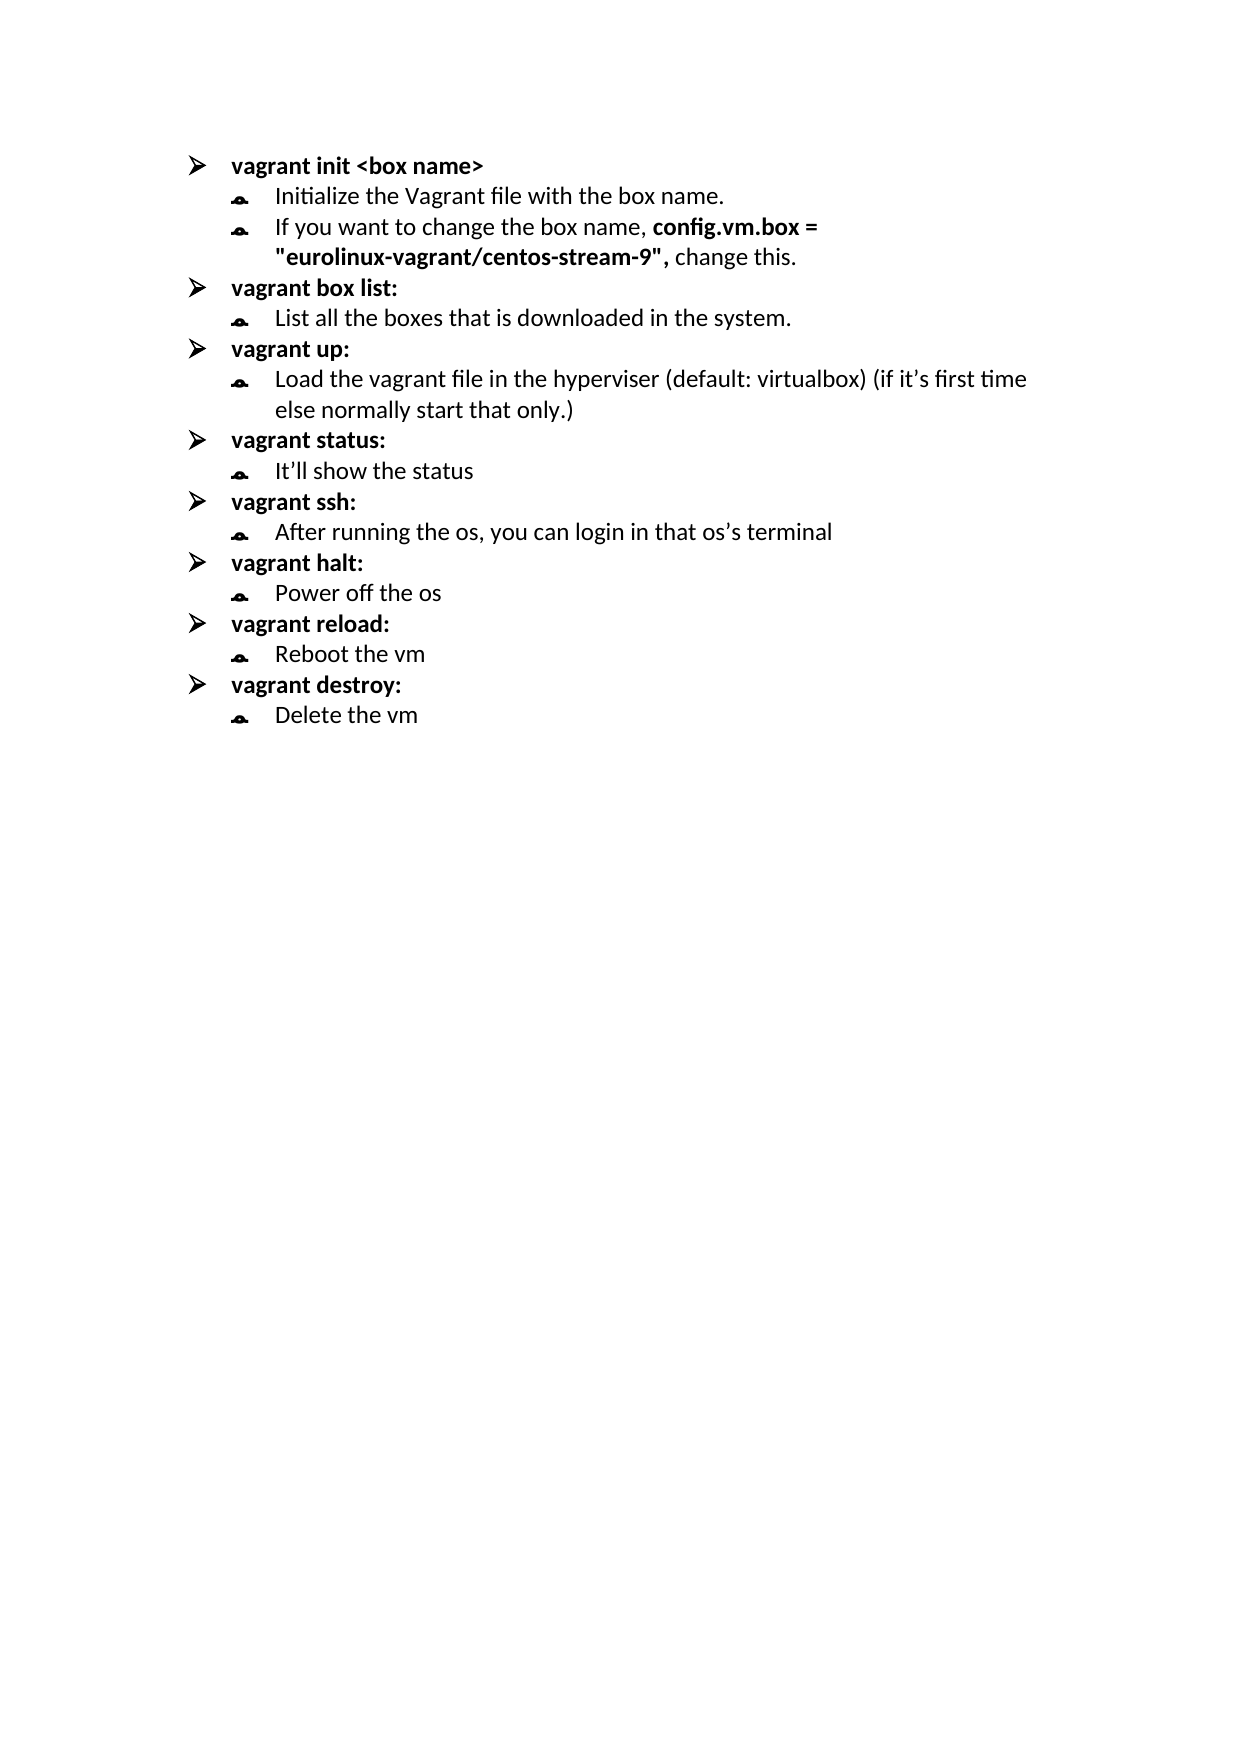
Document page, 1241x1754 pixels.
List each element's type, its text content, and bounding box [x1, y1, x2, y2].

list vagrant init <box name> [187, 150, 1053, 181]
list Reboot the vm [231, 638, 1053, 669]
list List all the boxes that is downloaded in the system. [231, 303, 1053, 333]
list vagrant destroy: [187, 669, 1053, 699]
list After running the os, you can login in that os’s terminal [231, 516, 1053, 547]
list vagrant box list: [187, 272, 1053, 303]
list Load the vagrant file in the hyperviser (default: virtualbox) (if it’s first time else normally start that only.) [231, 364, 1053, 425]
list It’ll show the status [231, 455, 1053, 486]
list vagrant status: [187, 425, 1053, 455]
list vagrant up: [187, 333, 1053, 364]
list If you want to change the box name, config.vm.box = "eurolinux-vagrant/centos-stream-9", change this. [231, 211, 1053, 272]
list Delete the vm [231, 699, 1053, 730]
list vagrant reload: [187, 608, 1053, 638]
list vagrant ssh: [187, 486, 1053, 516]
list vagrant halt: [187, 547, 1053, 577]
list Power off the os [231, 577, 1053, 608]
list Initialize the Vagrant file with the box name. [231, 181, 1053, 211]
